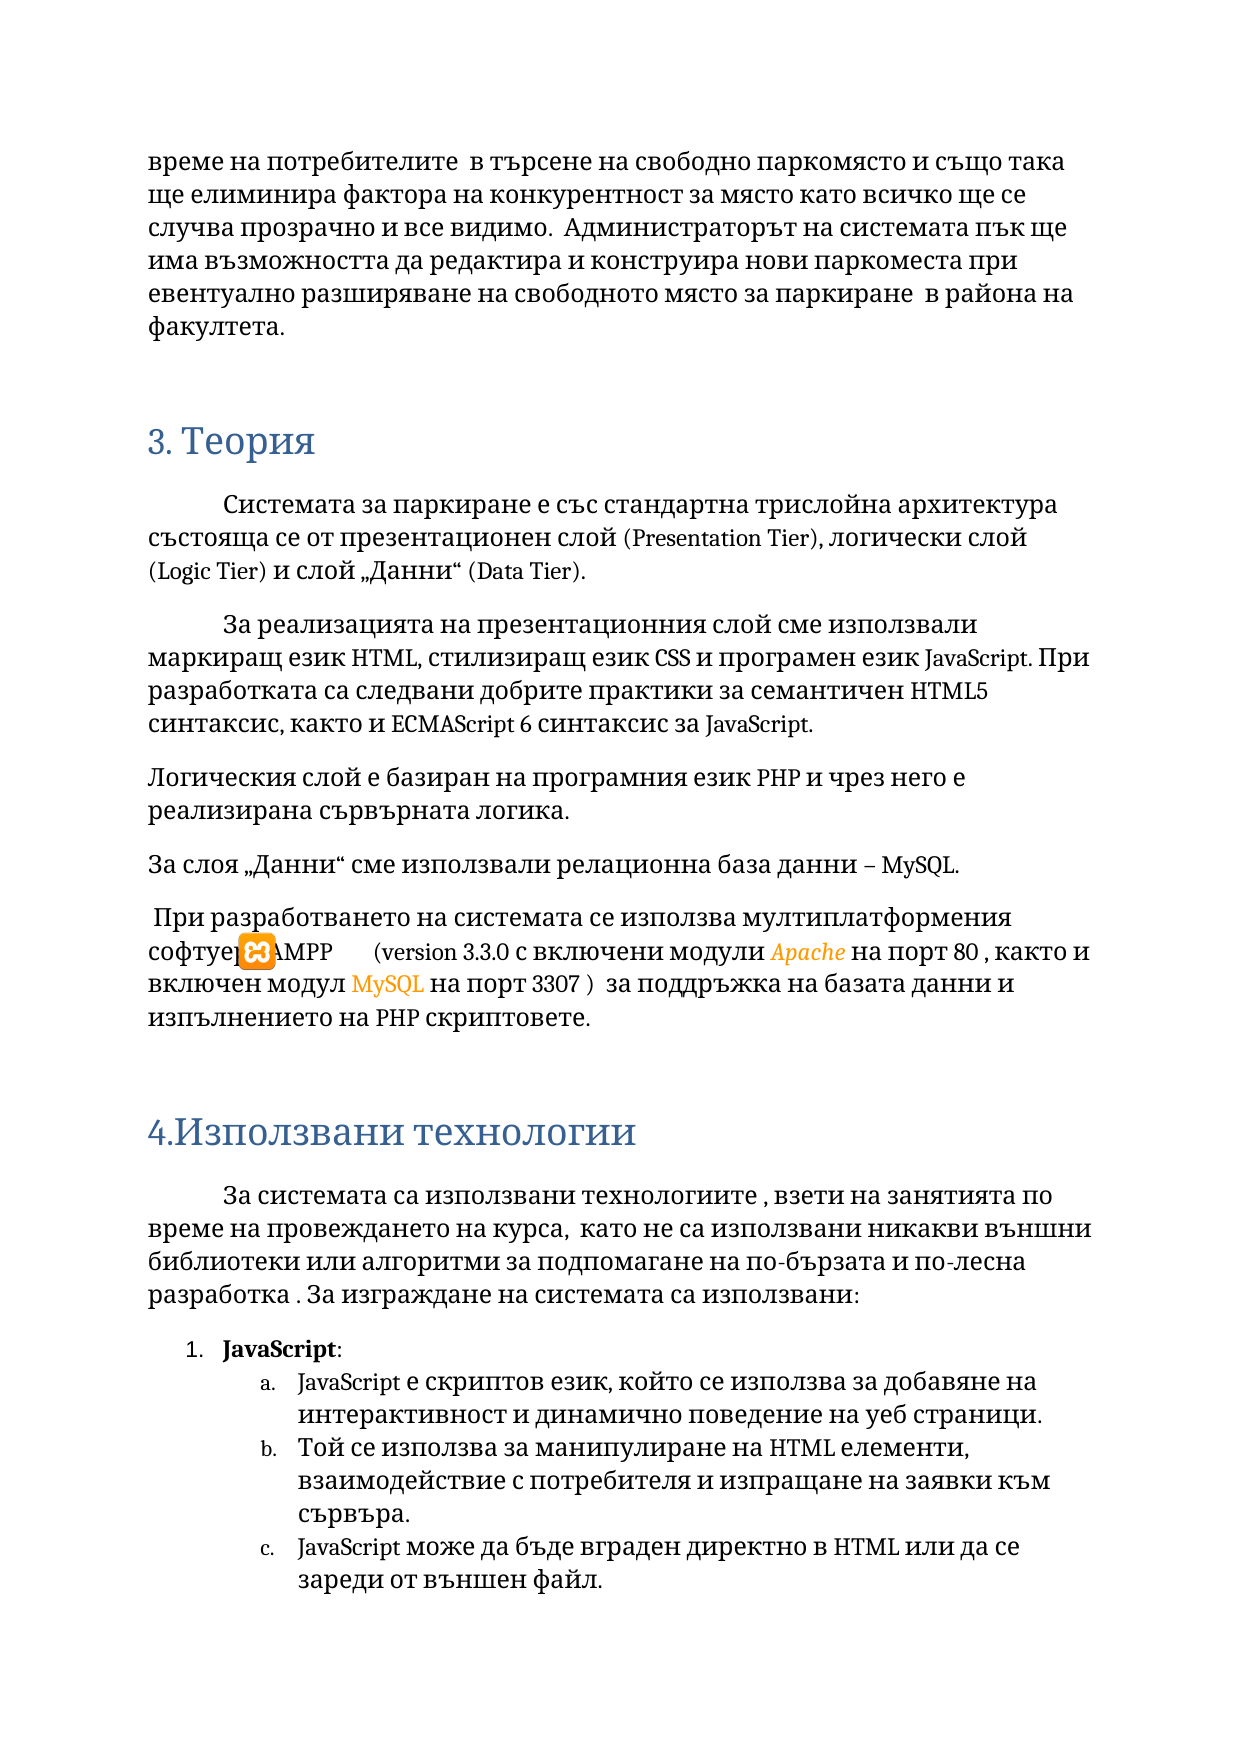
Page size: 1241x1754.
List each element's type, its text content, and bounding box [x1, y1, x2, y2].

text За слоя „Данни“ сме използвали релационна база данни – MySQL. [148, 851, 1093, 879]
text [148, 148, 1093, 341]
text За реализацията на презентационния слой сме използвали маркиращ език HTML, стилизиращ език CSS и програмен език JavaScript. При разработката са следвани добрите практики за семантичен HTML5 синтаксис, както и ECMAScript 6 синтаксис за JavaScript. [148, 611, 1093, 738]
text 3. Теория [148, 420, 1093, 463]
list JavaScript: [185, 1334, 1093, 1363]
text За системата са използвани технологиите , взети на занятията по време на провеждането на курса, като не са използвани никакви външни библиотеки или алгоритми за подпомагане на по-бързата и по-лесна разработка . За изграждане на системата са използвани: [148, 1182, 1093, 1309]
list JavaScript може да бъде вграден директно в HTML или да се зареди от външен файл. [260, 1533, 1093, 1594]
text Логическия слой е базиран на програмния език PHP и чрез него е реализирана сървърната логика. [148, 764, 1093, 825]
text При разработването на системата се използва мултиплатформения софтуер XAMPP (version 3.3.0 с включени модули Apache на порт 80 , както и включен модул MySQL на порт 3307 ) за поддръжка на базата данни и изпълнението на PHP скриптовете. [148, 904, 1093, 1032]
list JavaScript е скриптов език, който се използва за добавяне на интерактивност и динамично поведение на уеб страници. [260, 1367, 1093, 1429]
text Системата за паркиране е със стандартна трислойна архитектура състояща се от презентационен слой (Presentation Tier), логически слой (Logic Tier) и слой „Данни“ (Data Tier). [148, 491, 1093, 586]
picture [236, 931, 278, 972]
list Той се използва за манипулиране на HTML елементи, взаимодействие с потребителя и изпращане на заявки към сървъра. [260, 1433, 1093, 1528]
text 4.Използвани технологии [148, 1111, 1093, 1154]
